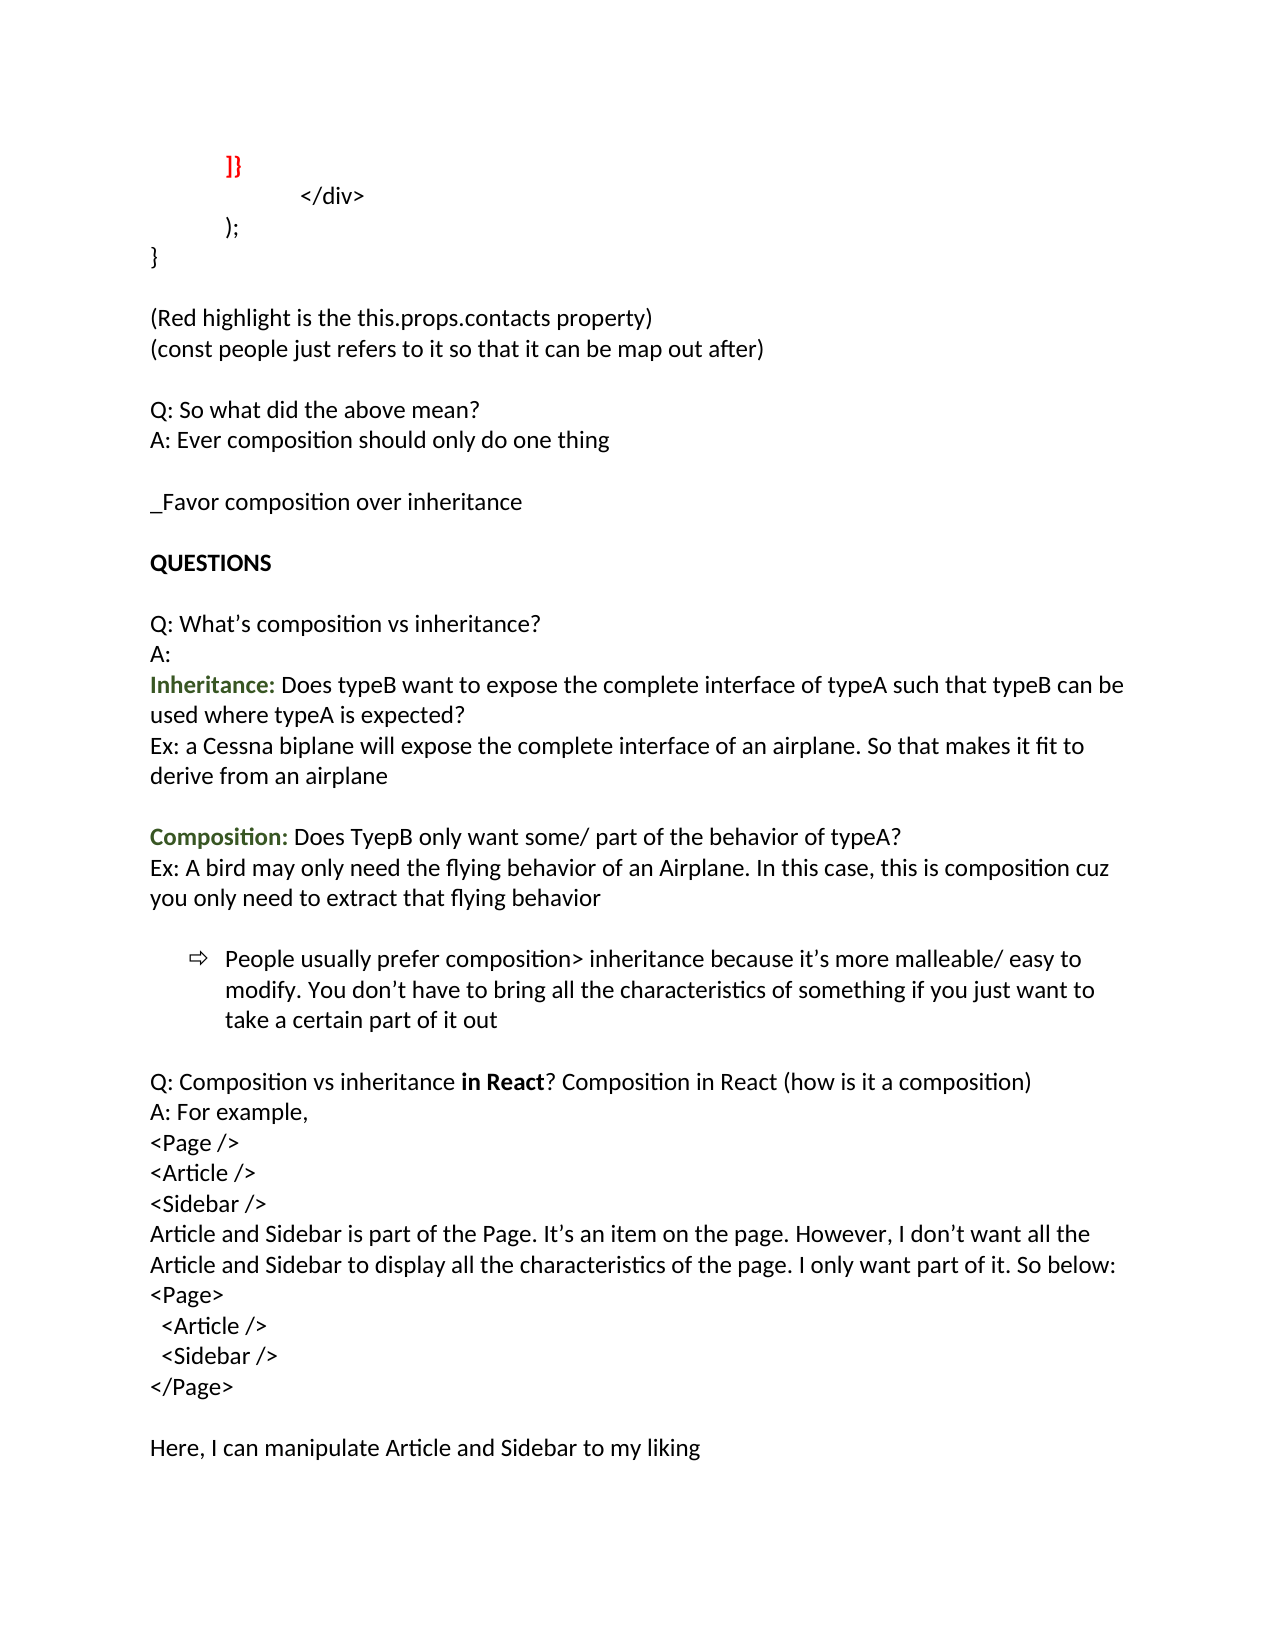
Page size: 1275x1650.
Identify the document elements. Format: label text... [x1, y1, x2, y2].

text A: For example, [150, 1096, 1125, 1127]
text A: Ever composition should only do one thing [150, 425, 1125, 455]
text Q: What’s composition vs inheritance? [150, 608, 1125, 638]
text ); [150, 211, 1125, 242]
text </Page> [150, 1371, 1125, 1401]
text Q: Composition vs inheritance in React? Composition in React (how is it a composition) [150, 1066, 1125, 1096]
text QUESTIONS [150, 547, 1125, 577]
text </div> [150, 181, 1125, 211]
text Here, I can manipulate Article and Sidebar to my liking [150, 1432, 1125, 1462]
text _Favor composition over inheritance [150, 486, 1125, 516]
text <Article /> [150, 1310, 1125, 1340]
text ]} [150, 150, 1125, 181]
text <Article /> [150, 1157, 1125, 1188]
text <Sidebar /> [150, 1188, 1125, 1218]
text <Page> [150, 1279, 1125, 1310]
text (const people just refers to it so that it can be map out after) [150, 333, 1125, 364]
text } [150, 242, 1125, 272]
text A: [150, 638, 1125, 669]
text Ex: a Cessna biplane will expose the complete interface of an airplane. So that makes it fit to derive from an airplane [150, 730, 1125, 791]
text Q: So what did the above mean? [150, 394, 1125, 425]
list People usually prefer composition> inheritance because it’s more malleable/ easy to modify. You don’t have to bring all the characteristics of something if you just want to take a certain part of it out [187, 943, 1125, 1035]
text Composition: Does TyepB only want some/ part of the behavior of typeA? [150, 821, 1125, 852]
text Article and Sidebar is part of the Page. It’s an item on the page. However, I don’t want all the Article and Sidebar to display all the characteristics of the page. I only want part of it. So below: [150, 1218, 1125, 1279]
text <Page /> [150, 1127, 1125, 1157]
text (Red highlight is the this.props.contacts property) [150, 303, 1125, 333]
text Inheritance: Does typeB want to expose the complete interface of typeA such that typeB can be used where typeA is expected? [150, 669, 1125, 730]
text <Sidebar /> [150, 1340, 1125, 1371]
text Ex: A bird may only need the flying behavior of an Airplane. In this case, this is composition cuz you only need to extract that flying behavior [150, 852, 1125, 913]
